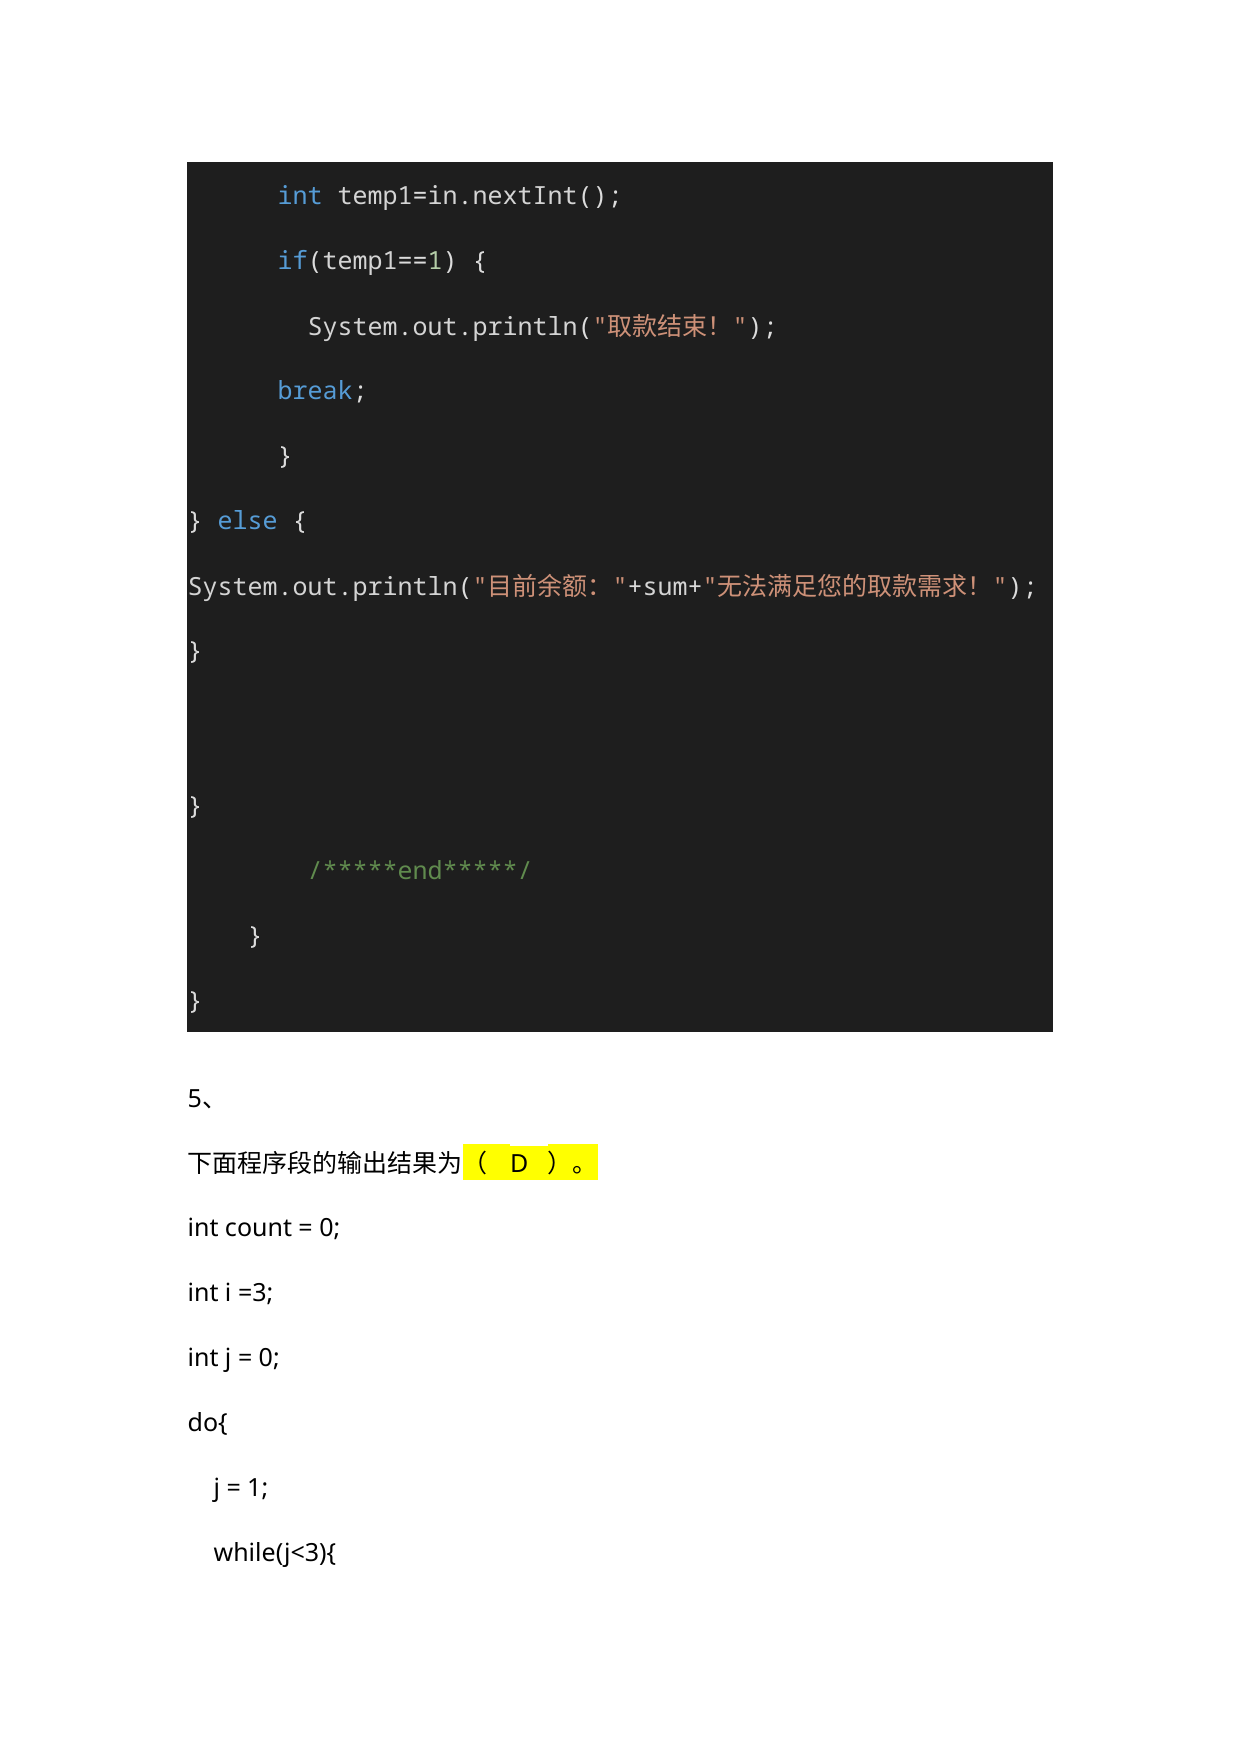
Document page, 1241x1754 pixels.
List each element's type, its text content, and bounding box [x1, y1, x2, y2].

text System.out.println("目前余额："+sum+"无法满足您的取款需求！"); [187, 552, 1053, 617]
text 5、 [187, 1064, 1053, 1129]
text do{ [187, 1389, 1053, 1454]
text int j = 0; [187, 1324, 1053, 1389]
text } [187, 902, 1053, 967]
text } [187, 617, 1053, 682]
text int count = 0; [187, 1194, 1053, 1259]
text } [187, 422, 1053, 487]
text break; [187, 357, 1053, 422]
text } else { [187, 487, 1053, 552]
text while(j<3){ [187, 1519, 1053, 1584]
text System.out.println("取款结束！"); [187, 292, 1053, 357]
text 下面程序段的输出结果为（ D ）。 [187, 1129, 1053, 1194]
text if(temp1==1) { [187, 227, 1053, 292]
text int i =3; [187, 1259, 1053, 1324]
text } [187, 967, 1053, 1032]
text j = 1; [187, 1454, 1053, 1519]
text /*****end*****/ [187, 837, 1053, 902]
text int temp1=in.nextInt(); [187, 162, 1053, 227]
text } [187, 772, 1053, 837]
